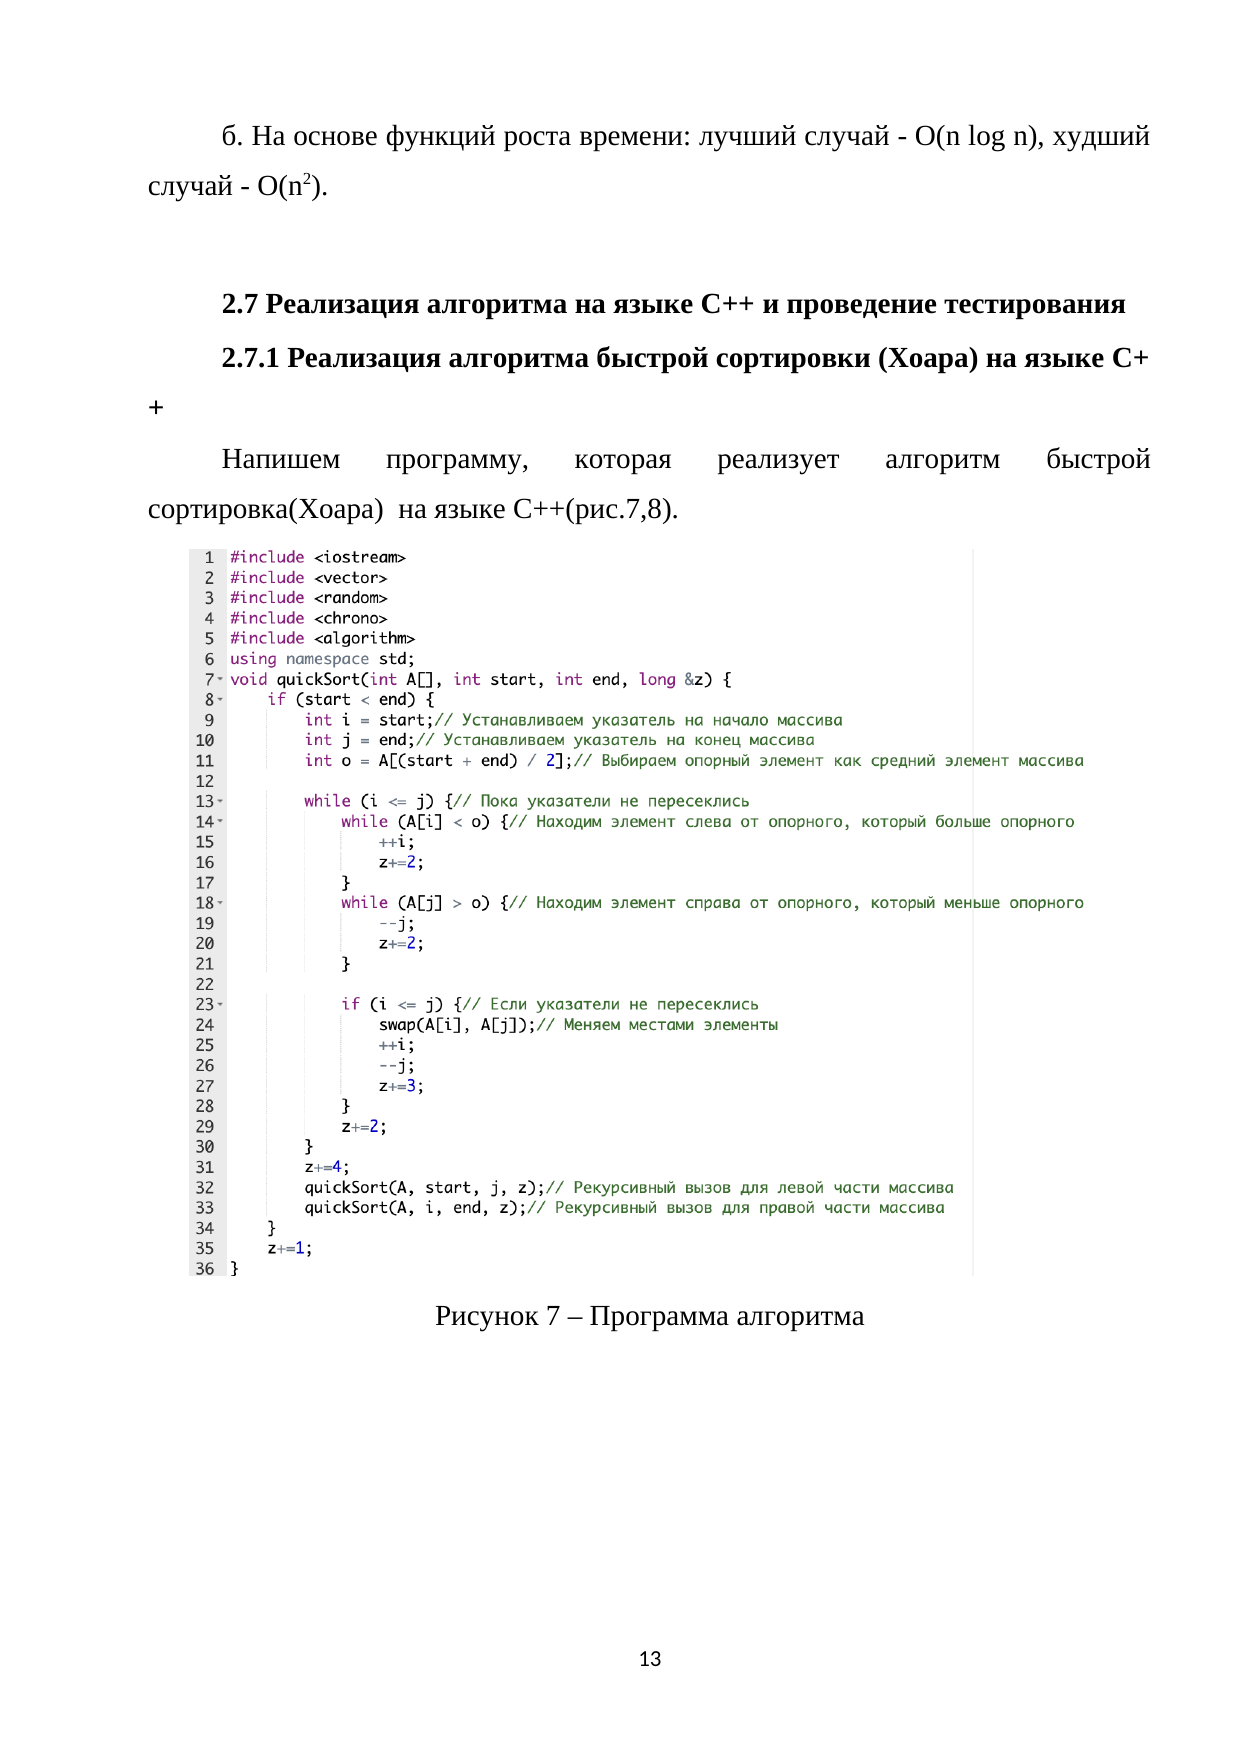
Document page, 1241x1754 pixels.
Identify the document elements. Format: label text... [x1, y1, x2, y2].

text Рисунок 7 – Программа алгоритма [148, 1298, 1152, 1332]
picture [189, 549, 1111, 1276]
subtitle 2.7 Реализация алгоритма на языке C++ и проведение тестирования [148, 286, 1152, 319]
text Напишем программу, которая реализует алгоритм быстрой сортировка(Хоара) на языке C++(рис.7,8). [148, 441, 1152, 525]
subtitle 2.7.1 Реализация алгоритма быстрой сортировки (Хоара) на языке C++ [148, 340, 1152, 424]
text б. На основе функций роста времени: лучший случай - O(n log n), худший случай - O(n2). [148, 118, 1152, 202]
